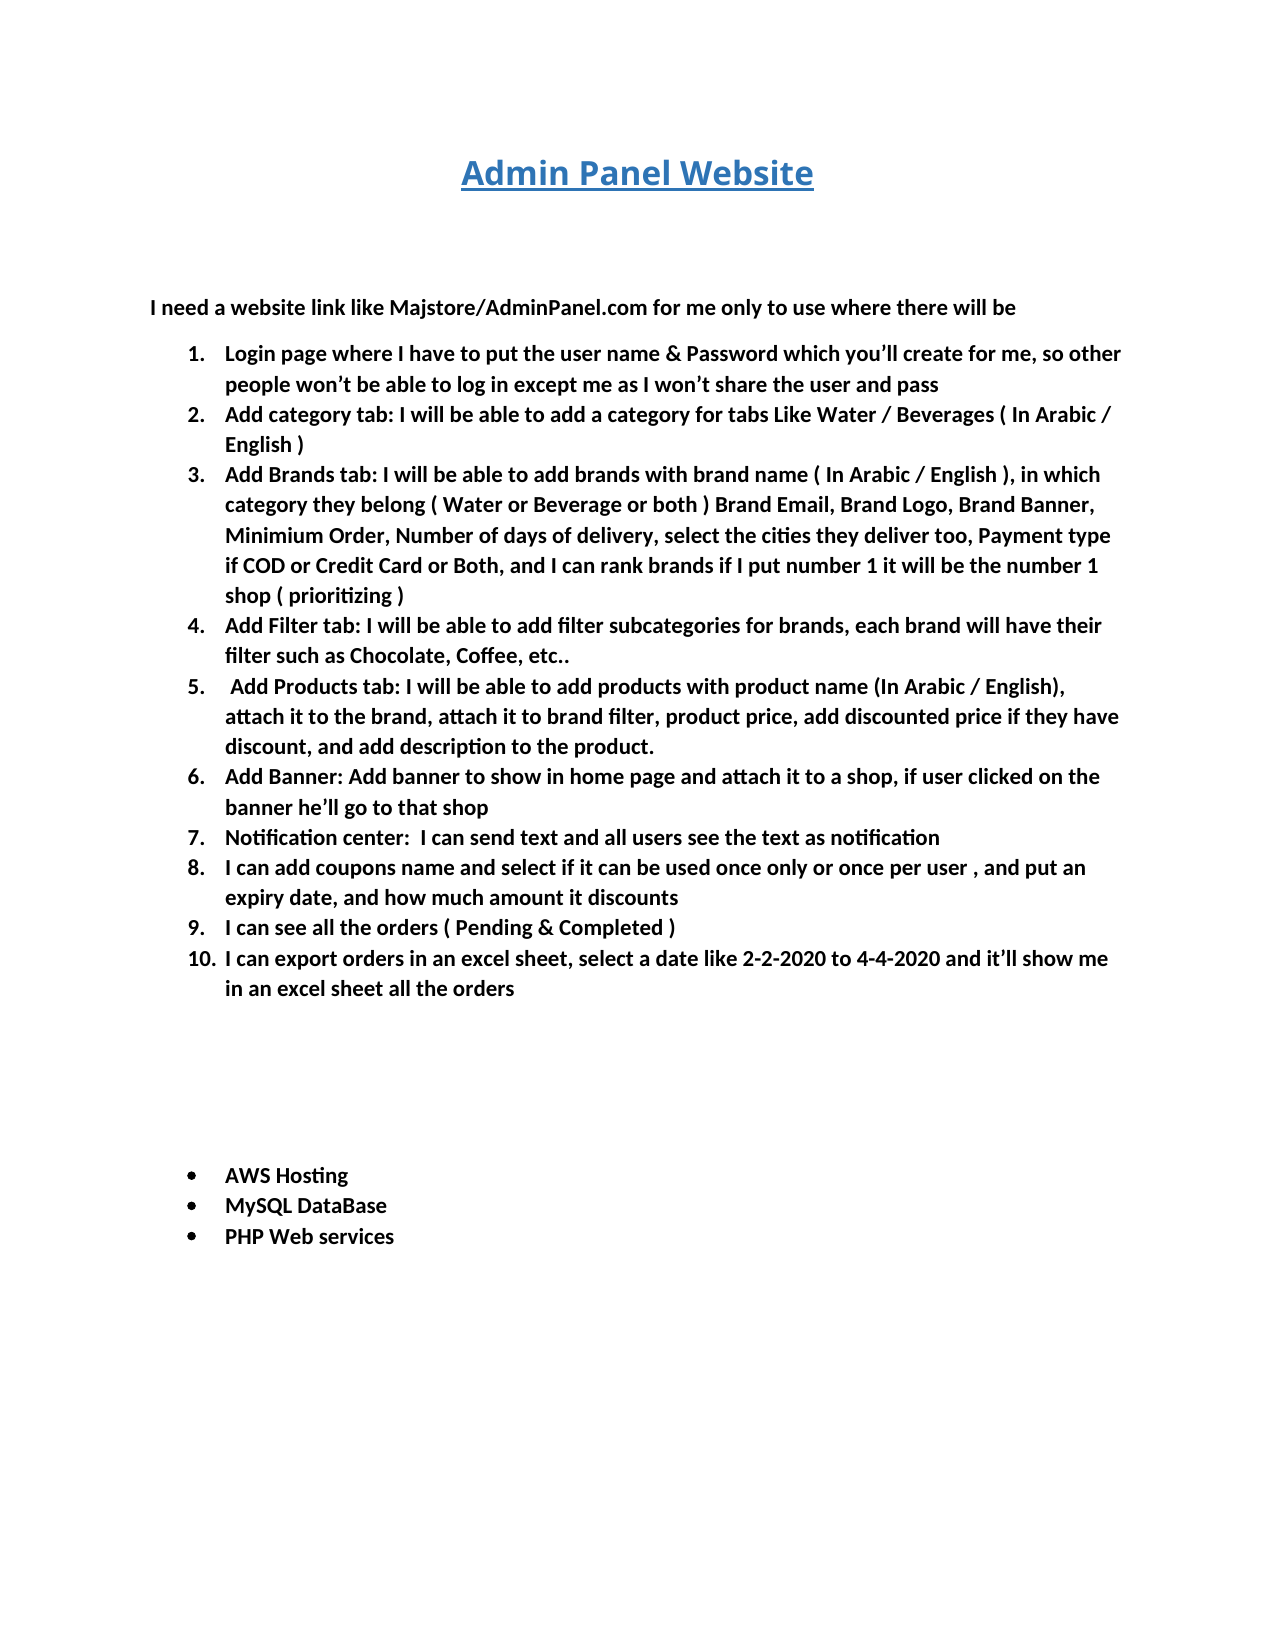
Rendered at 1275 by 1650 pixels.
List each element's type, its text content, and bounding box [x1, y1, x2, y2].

subtitle Admin Panel Website [150, 150, 1125, 195]
list I can see all the orders ( Pending & Completed ) [187, 913, 1125, 942]
list Add Banner: Add banner to show in home page and attach it to a shop, if user clicked on the banner he’ll go to that shop [187, 762, 1125, 821]
text I need a website link like Majstore/AdminPanel.com for me only to use where there will be [150, 293, 1125, 321]
list AWS Hosting [187, 1161, 1125, 1189]
list PHP Web services [187, 1222, 1125, 1250]
list Add Brands tab: I will be able to add brands with brand name ( In Arabic / English ), in which category they belong ( Water or Beverage or both ) Brand Email, Brand Logo, Brand Banner, Minimium Order, Number of days of delivery, select the cities they deliver too, Payment type if COD or Credit Card or Both, and I can rank brands if I put number 1 it will be the number 1 shop ( prioritizing ) [187, 460, 1125, 609]
list Add Filter tab: I will be able to add filter subcategories for brands, each brand will have their filter such as Chocolate, Coffee, etc.. [187, 611, 1125, 670]
list I can add coupons name and select if it can be used once only or once per user , and put an expiry date, and how much amount it discounts [187, 853, 1125, 911]
list Add category tab: I will be able to add a category for tabs Like Water / Beverages ( In Arabic / English ) [187, 400, 1125, 458]
list Notification center: I can send text and all users see the text as notification [187, 823, 1125, 851]
list MySQL DataBase [187, 1192, 1125, 1220]
list Add Products tab: I will be able to add products with product name (In Arabic / English), attach it to the brand, attach it to brand filter, product price, add discounted price if they have discount, and add description to the product. [187, 672, 1125, 760]
list Login page where I have to put the user name & Password which you’ll create for me, so other people won’t be able to log in except me as I won’t share the user and pass [187, 339, 1125, 398]
list I can export orders in an excel sheet, select a date like 2-2-2020 to 4-4-2020 and it’ll show me in an excel sheet all the orders [187, 944, 1125, 1002]
